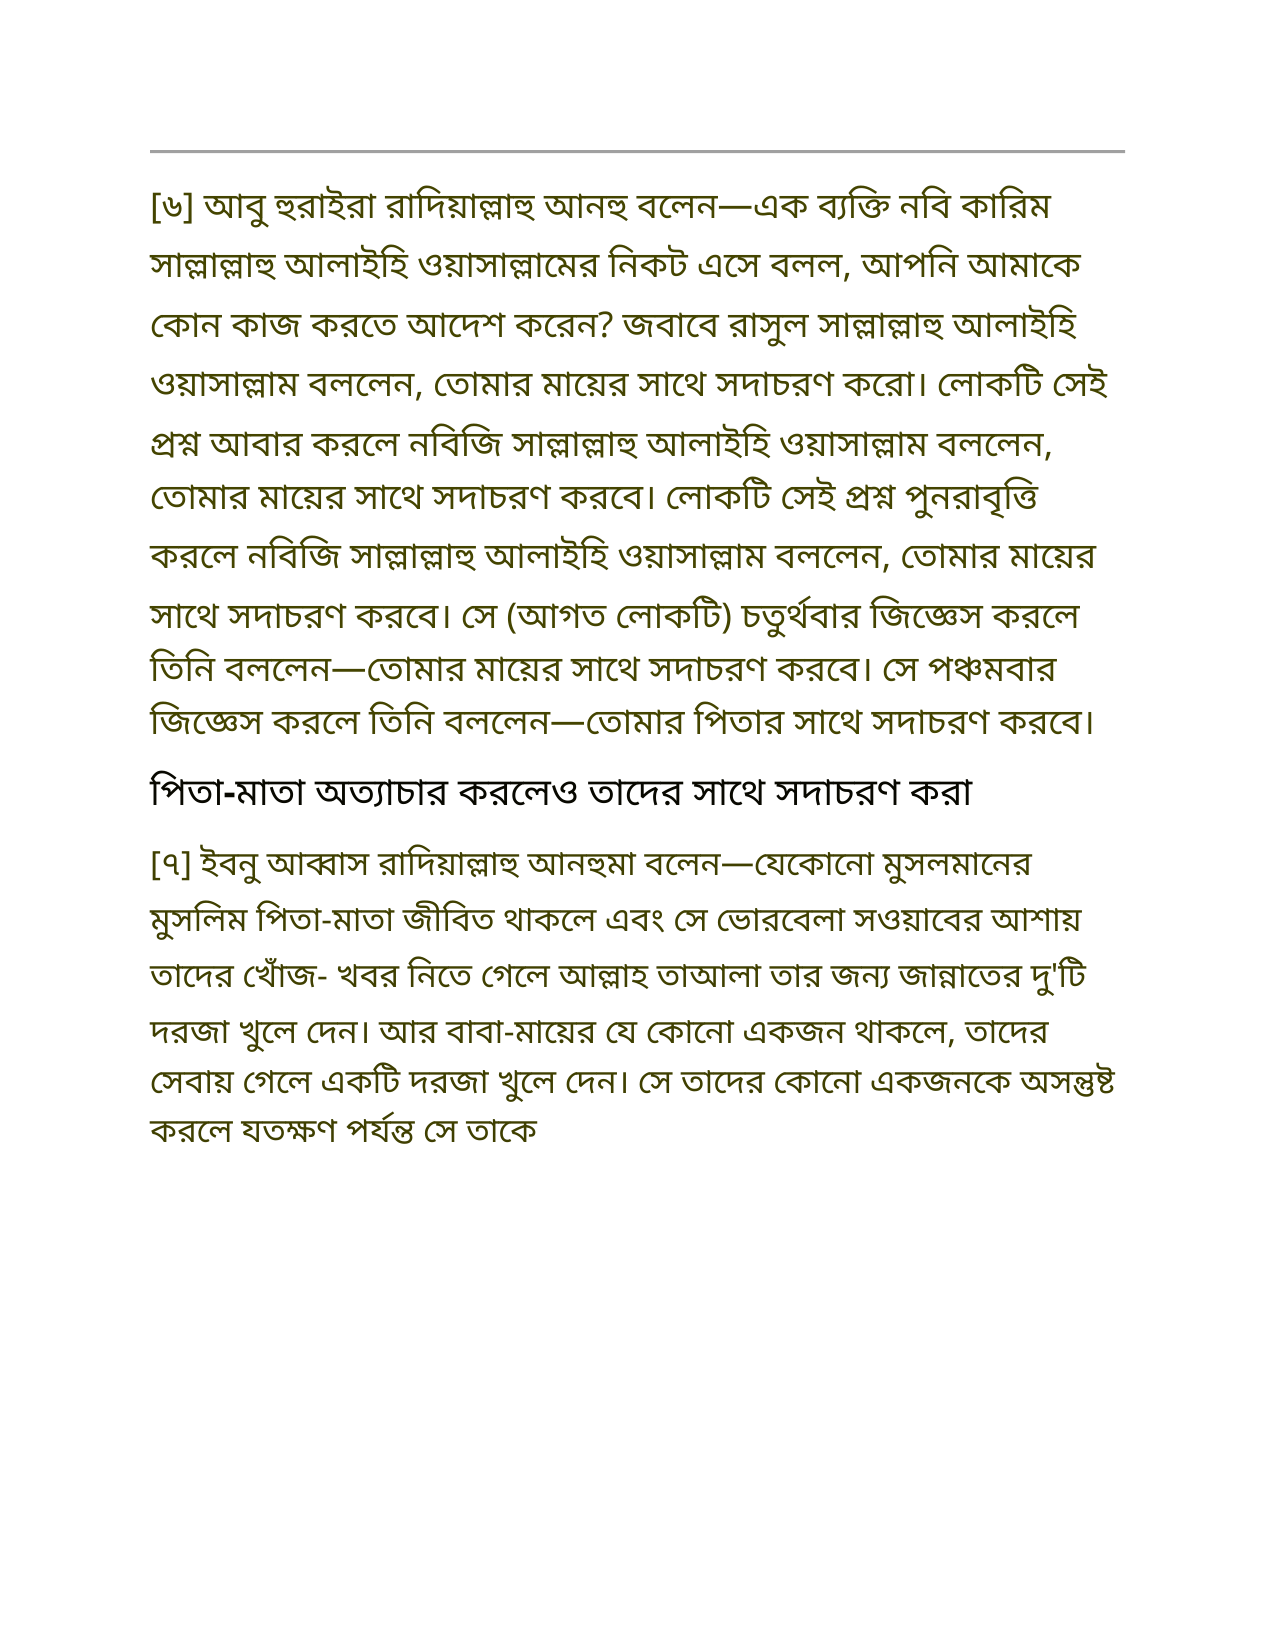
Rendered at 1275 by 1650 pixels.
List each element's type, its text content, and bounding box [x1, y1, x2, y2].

text [৬] আবু হুরাইরা রাদিয়াল্লাহু আনহু বলেন—এক ব্যক্তি নবি কারিম সাল্লাল্লাহু আলাইহি ওয়াসাল্লামের নিকট এসে বলল, আপনি আমাকে কোন কাজ করতে আদেশ করেন? জবাবে রাসুল সাল্লাল্লাহু আলাইহি ওয়াসাল্লাম বললেন, তোমার মায়ের সাথে সদাচরণ করো। লোকটি সেই প্রশ্ন আবার করলে নবিজি সাল্লাল্লাহু আলাইহি ওয়াসাল্লাম বললেন, তোমার মায়ের সাথে সদাচরণ করবে। লোকটি সেই প্রশ্ন পুনরাবৃত্তি করলে নবিজি সাল্লাল্লাহু আলাইহি ওয়াসাল্লাম বললেন, তোমার মায়ের সাথে সদাচরণ করবে। সে (আগত লোকটি) চতুর্থবার জিজ্ঞেস করলে তিনি বললেন—তোমার মায়ের সাথে সদাচরণ করবে। সে পঞ্চমবার জিজ্ঞেস করলে তিনি বললেন—তোমার পিতার সাথে সদাচরণ করবে। [150, 180, 1125, 748]
text পিতা-মাতা অত্যাচার করলেও তাদের সাথে সদাচরণ করা [150, 766, 1125, 821]
text [৭] ইবনু আব্বাস রাদিয়াল্লাহু আনহুমা বলেন—যেকোনো মুসলমানের মুসলিম পিতা-মাতা জীবিত থাকলে এবং সে ভোরবেলা সওয়াবের আশায় তাদের খোঁজ- খবর নিতে গেলে আল্লাহ তাআলা তার জন্য জান্নাতের দু'টি দরজা খুলে দেন। আর বাবা-মায়ের যে কোনো একজন থাকলে, তাদের সেবায় গেলে একটি দরজা খুলে দেন। সে তাদের কোনো একজনকে অসন্তুষ্ট করলে যতক্ষণ পর্যন্ত সে তাকে [150, 840, 1125, 1156]
